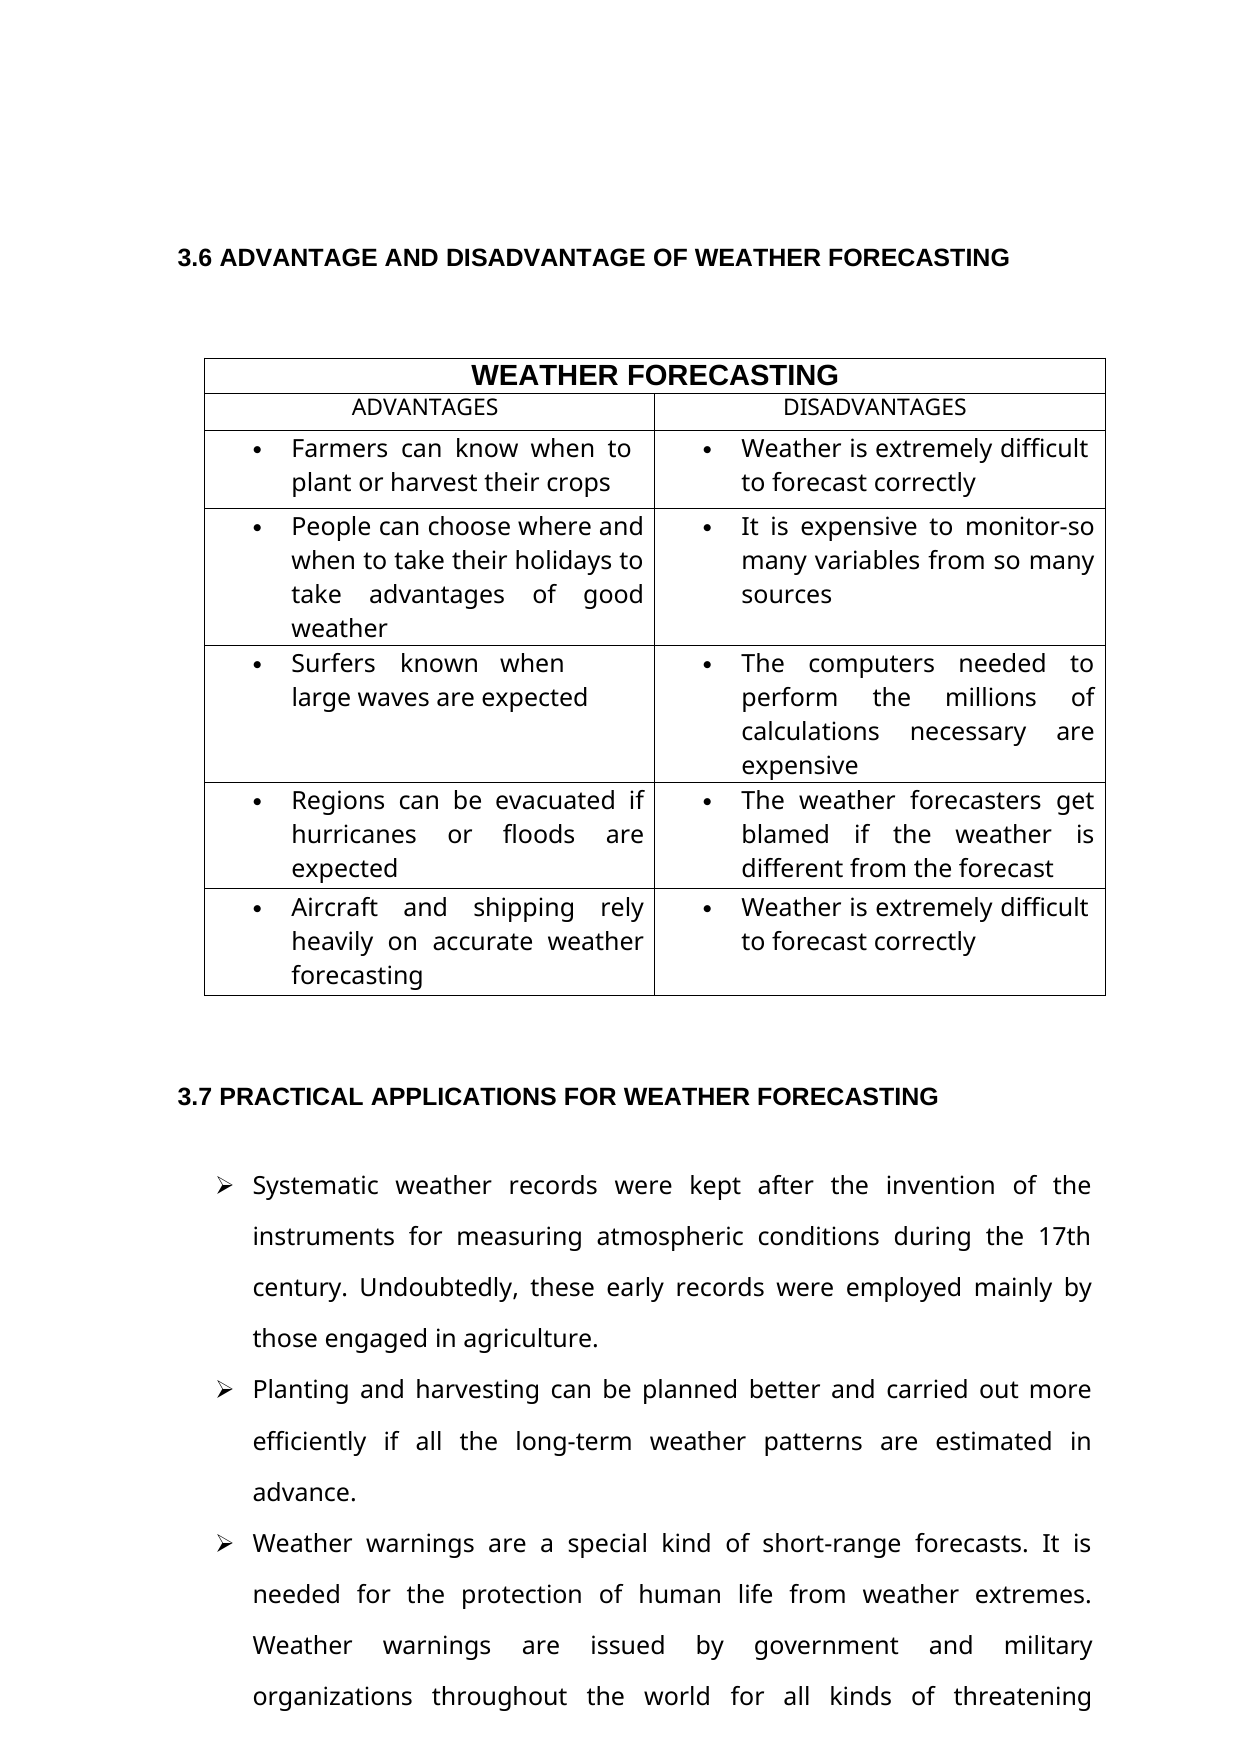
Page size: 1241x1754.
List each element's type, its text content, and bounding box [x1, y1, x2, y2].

table_cell Farmers can know when to plant or harvest their crops [205, 431, 654, 507]
table_cell Surfers known when large waves are expected [205, 646, 654, 782]
table_cell Weather is extremely difficult to forecast correctly [655, 431, 1105, 507]
table_header WEATHER FORECASTING [205, 359, 1105, 393]
subtitle ADVANTAGE AND DISADVANTAGE OF WEATHER FORECASTING [177, 242, 1192, 271]
table_cell The weather forecasters get blamed if the weather is different from the forecast [655, 783, 1105, 888]
list Systematic weather records were kept after the invention of the instruments for measuring atmospheric conditions during the 17th century. Undoubtedly, these early records were employed mainly by those engaged in agriculture. [215, 1168, 1092, 1355]
table_cell The computers needed to perform the millions of calculations necessary are expensive [655, 646, 1105, 782]
list PRACTICAL APPLICATIONS FOR WEATHER FORECASTING [177, 1081, 1192, 1110]
table_cell Aircraft and shipping rely heavily on accurate weather forecasting [205, 889, 654, 994]
table_cell DISADVANTAGES [655, 394, 1105, 430]
table_cell ADVANTAGES [205, 394, 654, 430]
table_cell Regions can be evacuated if hurricanes or floods are expected [205, 783, 654, 888]
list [215, 1525, 1093, 1712]
table_cell People can choose where and when to take their holidays to take advantages of good weather [205, 509, 654, 645]
table_cell Weather is extremely difficult to forecast correctly [655, 889, 1105, 994]
list Planting and harvesting can be planned better and carried out more efficiently if all the long-term weather patterns are estimated in advance. [215, 1372, 1092, 1508]
table_cell It is expensive to monitor-so many variables from so many sources [655, 509, 1105, 645]
